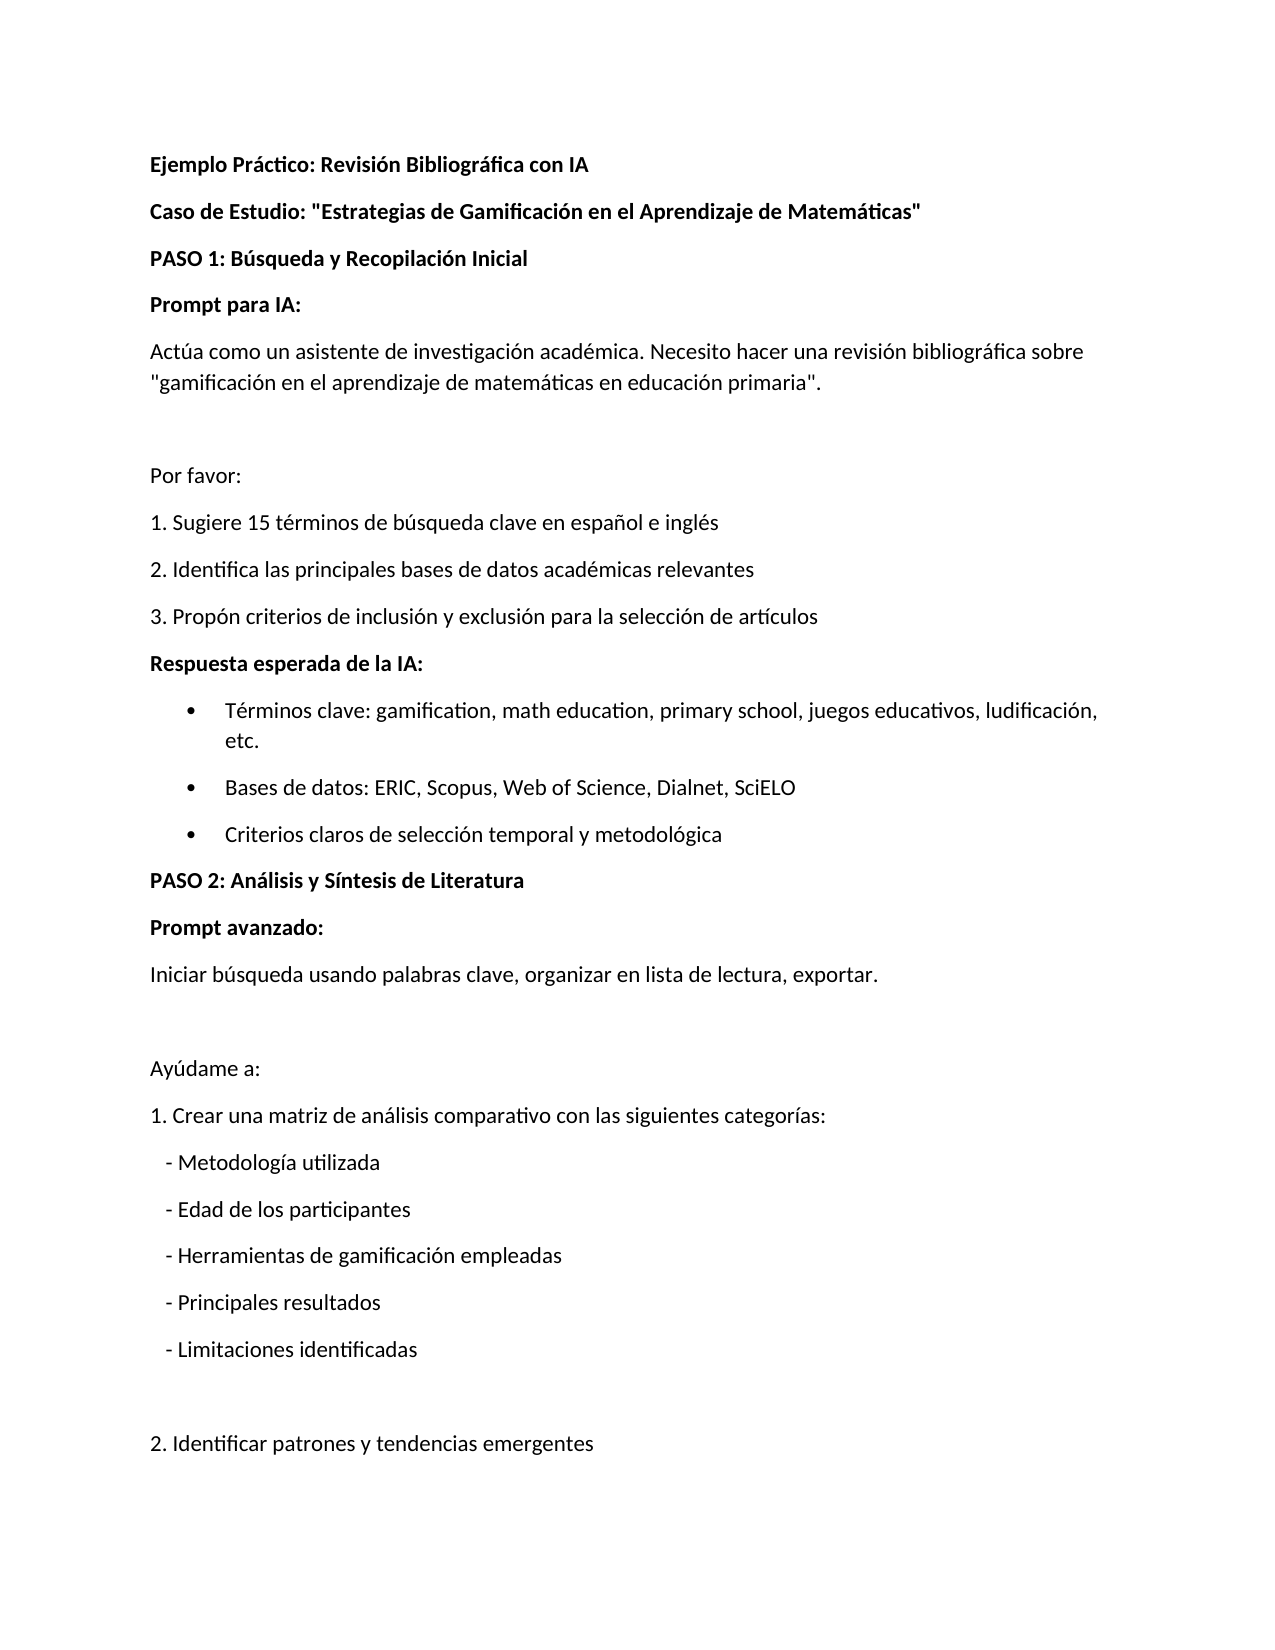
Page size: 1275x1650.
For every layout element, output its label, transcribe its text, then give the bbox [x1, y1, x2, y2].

list Bases de datos: ERIC, Scopus, Web of Science, Dialnet, SciELO [187, 773, 1125, 801]
text 2. Identifica las principales bases de datos académicas relevantes [150, 555, 1125, 583]
text Por favor: [150, 461, 1125, 489]
text - Herramientas de gamificación empleadas [150, 1242, 1125, 1270]
text Caso de Estudio: "Estrategias de Gamificación en el Aprendizaje de Matemáticas" [150, 197, 1125, 225]
text 2. Identificar patrones y tendencias emergentes [150, 1429, 1125, 1457]
text Ejemplo Práctico: Revisión Bibliográfica con IA [150, 150, 1125, 178]
text Prompt avanzado: [150, 913, 1125, 942]
text Respuesta esperada de la IA: [150, 649, 1125, 677]
text - Principales resultados [150, 1288, 1125, 1317]
text - Edad de los participantes [150, 1195, 1125, 1223]
text 1. Sugiere 15 términos de búsqueda clave en español e inglés [150, 508, 1125, 536]
text Ayúdame a: [150, 1054, 1125, 1082]
list Criterios claros de selección temporal y metodológica [187, 820, 1125, 848]
text 3. Propón criterios de inclusión y exclusión para la selección de artículos [150, 602, 1125, 630]
text - Limitaciones identificadas [150, 1335, 1125, 1363]
text Actúa como un asistente de investigación académica. Necesito hacer una revisión bibliográfica sobre "gamificación en el aprendizaje de matemáticas en educación primaria". [150, 337, 1125, 396]
text PASO 2: Análisis y Síntesis de Literatura [150, 867, 1125, 895]
text Iniciar búsqueda usando palabras clave, organizar en lista de lectura, exportar. [150, 960, 1125, 988]
text PASO 1: Búsqueda y Recopilación Inicial [150, 244, 1125, 272]
text - Metodología utilizada [150, 1148, 1125, 1176]
list Términos clave: gamification, math education, primary school, juegos educativos, ludificación, etc. [187, 696, 1125, 754]
text 1. Crear una matriz de análisis comparativo con las siguientes categorías: [150, 1101, 1125, 1129]
text Prompt para IA: [150, 291, 1125, 319]
